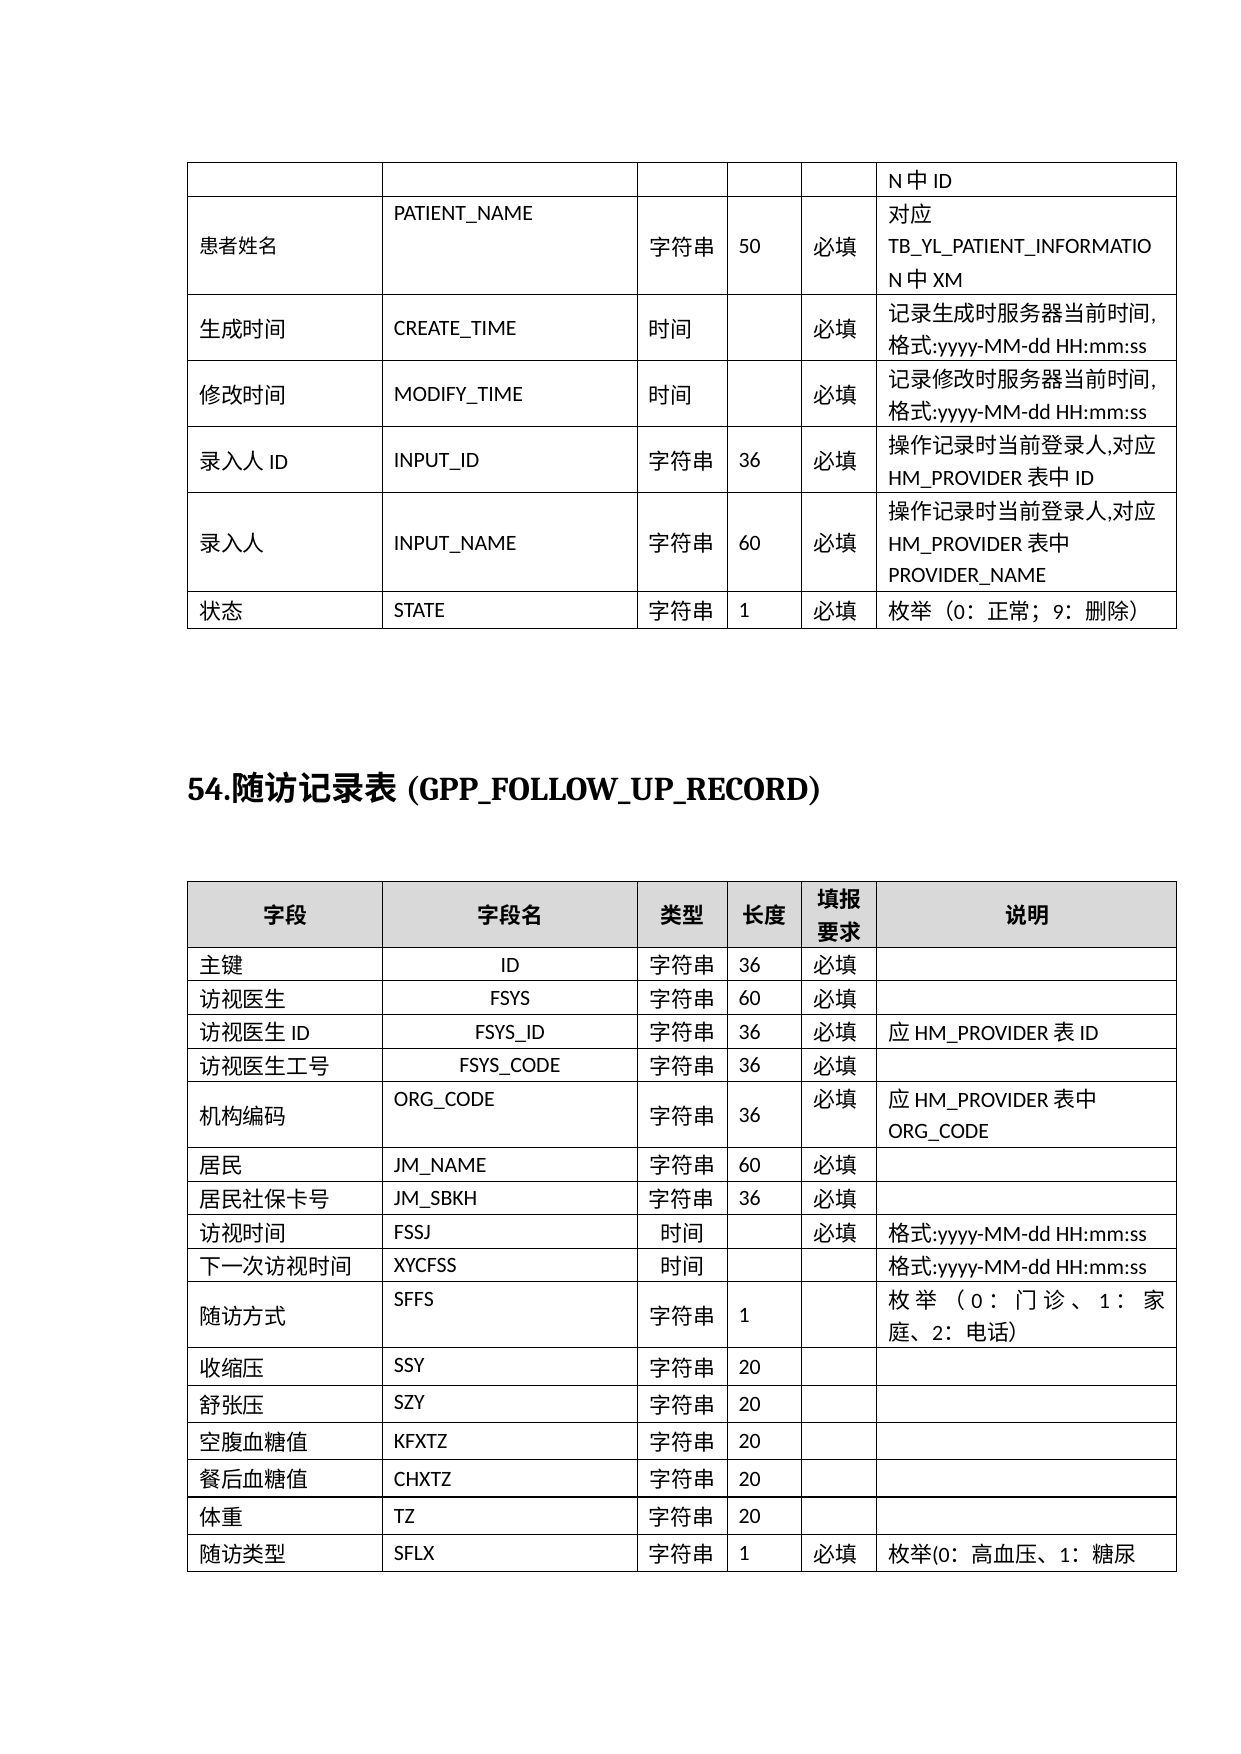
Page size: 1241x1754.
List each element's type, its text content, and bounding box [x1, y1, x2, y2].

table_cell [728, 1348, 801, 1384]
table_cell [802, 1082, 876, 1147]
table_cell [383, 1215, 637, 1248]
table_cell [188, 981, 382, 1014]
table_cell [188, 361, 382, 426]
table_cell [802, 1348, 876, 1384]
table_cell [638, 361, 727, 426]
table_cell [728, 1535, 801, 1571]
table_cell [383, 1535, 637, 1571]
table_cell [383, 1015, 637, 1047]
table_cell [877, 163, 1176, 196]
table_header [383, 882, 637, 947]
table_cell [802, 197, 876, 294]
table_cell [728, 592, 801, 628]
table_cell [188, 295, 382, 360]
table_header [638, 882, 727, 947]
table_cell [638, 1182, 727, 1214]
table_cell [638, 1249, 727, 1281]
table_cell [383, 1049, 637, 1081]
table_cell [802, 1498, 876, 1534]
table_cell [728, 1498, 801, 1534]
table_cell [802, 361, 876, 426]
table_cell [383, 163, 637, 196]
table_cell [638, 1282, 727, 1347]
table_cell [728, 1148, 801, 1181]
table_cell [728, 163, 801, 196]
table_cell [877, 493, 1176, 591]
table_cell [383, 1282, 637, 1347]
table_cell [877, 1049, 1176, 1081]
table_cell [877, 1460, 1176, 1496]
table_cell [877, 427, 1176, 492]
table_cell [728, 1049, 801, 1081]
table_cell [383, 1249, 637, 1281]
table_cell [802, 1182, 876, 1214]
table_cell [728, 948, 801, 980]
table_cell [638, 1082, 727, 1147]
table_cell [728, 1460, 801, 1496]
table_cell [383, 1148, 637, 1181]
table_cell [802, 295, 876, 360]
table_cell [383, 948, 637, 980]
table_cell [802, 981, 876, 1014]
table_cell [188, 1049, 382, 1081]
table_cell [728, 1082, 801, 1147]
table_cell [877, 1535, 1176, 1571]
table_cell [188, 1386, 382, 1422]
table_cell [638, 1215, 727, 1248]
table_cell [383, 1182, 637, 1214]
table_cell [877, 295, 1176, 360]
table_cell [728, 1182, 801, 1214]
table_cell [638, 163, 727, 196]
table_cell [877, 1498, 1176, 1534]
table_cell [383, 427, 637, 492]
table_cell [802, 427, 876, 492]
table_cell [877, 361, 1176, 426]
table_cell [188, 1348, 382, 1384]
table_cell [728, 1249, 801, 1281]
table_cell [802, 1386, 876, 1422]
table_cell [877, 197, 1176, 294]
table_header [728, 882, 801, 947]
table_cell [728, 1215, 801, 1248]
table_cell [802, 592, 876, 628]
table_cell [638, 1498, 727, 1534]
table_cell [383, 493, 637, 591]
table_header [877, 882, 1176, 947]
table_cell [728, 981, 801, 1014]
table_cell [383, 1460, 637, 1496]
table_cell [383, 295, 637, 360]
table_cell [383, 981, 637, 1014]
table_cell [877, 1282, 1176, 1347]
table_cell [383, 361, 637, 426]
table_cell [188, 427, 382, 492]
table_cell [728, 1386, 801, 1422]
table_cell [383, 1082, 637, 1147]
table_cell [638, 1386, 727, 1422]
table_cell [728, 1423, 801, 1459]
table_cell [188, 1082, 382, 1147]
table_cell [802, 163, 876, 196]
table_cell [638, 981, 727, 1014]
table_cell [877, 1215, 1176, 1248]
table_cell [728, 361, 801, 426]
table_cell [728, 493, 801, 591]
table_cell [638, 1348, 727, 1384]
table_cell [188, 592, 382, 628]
subtitle 随访记录表 (GPP_FOLLOW_UP_RECORD) [187, 754, 1053, 819]
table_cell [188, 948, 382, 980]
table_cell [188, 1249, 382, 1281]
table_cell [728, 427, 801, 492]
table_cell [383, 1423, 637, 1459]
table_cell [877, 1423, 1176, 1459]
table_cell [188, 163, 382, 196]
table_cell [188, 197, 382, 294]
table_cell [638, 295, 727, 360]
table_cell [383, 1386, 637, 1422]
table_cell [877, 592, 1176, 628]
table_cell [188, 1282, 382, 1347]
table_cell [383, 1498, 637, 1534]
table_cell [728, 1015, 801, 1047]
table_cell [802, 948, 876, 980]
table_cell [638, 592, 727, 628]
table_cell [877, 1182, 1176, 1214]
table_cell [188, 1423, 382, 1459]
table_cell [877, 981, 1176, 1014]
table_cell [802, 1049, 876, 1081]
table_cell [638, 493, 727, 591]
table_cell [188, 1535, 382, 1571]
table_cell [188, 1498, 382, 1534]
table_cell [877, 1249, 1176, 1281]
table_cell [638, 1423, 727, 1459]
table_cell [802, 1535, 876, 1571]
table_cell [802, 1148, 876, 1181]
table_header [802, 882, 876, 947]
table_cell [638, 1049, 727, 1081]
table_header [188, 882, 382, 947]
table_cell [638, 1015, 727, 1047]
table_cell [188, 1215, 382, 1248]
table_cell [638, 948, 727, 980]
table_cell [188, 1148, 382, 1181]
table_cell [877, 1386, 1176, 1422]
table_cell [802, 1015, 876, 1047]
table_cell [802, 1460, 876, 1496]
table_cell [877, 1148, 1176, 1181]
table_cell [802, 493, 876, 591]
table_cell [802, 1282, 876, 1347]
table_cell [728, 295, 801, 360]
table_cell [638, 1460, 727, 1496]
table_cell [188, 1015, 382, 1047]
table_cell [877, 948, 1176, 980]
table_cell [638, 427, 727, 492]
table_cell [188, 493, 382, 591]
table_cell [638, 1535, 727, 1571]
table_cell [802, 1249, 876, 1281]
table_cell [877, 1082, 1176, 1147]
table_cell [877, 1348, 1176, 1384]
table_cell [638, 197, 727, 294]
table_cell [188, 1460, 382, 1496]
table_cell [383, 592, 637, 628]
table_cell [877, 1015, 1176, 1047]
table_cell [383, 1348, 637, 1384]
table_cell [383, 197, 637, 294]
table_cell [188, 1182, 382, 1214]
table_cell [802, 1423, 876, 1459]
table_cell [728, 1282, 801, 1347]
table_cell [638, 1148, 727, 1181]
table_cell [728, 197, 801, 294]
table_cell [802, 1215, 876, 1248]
